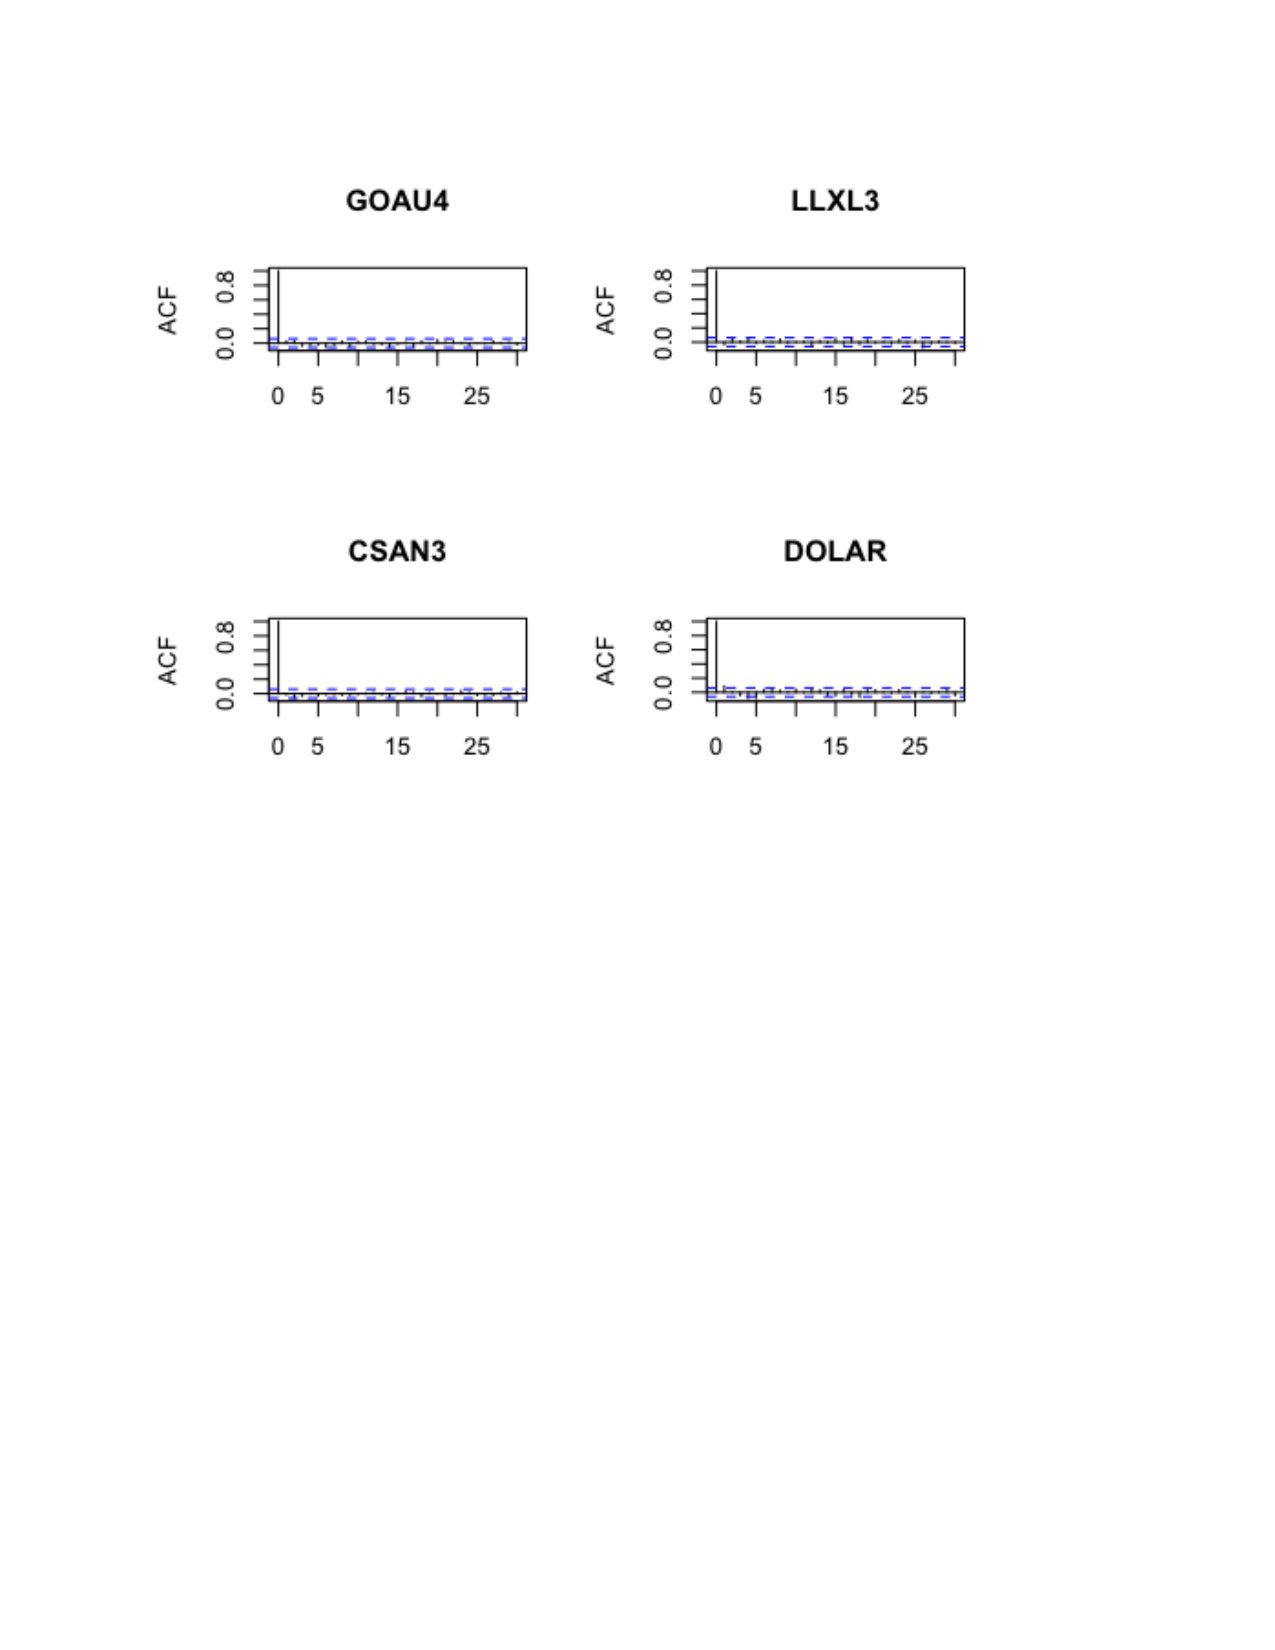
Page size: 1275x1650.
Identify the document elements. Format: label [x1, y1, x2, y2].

picture [150, 150, 1025, 850]
